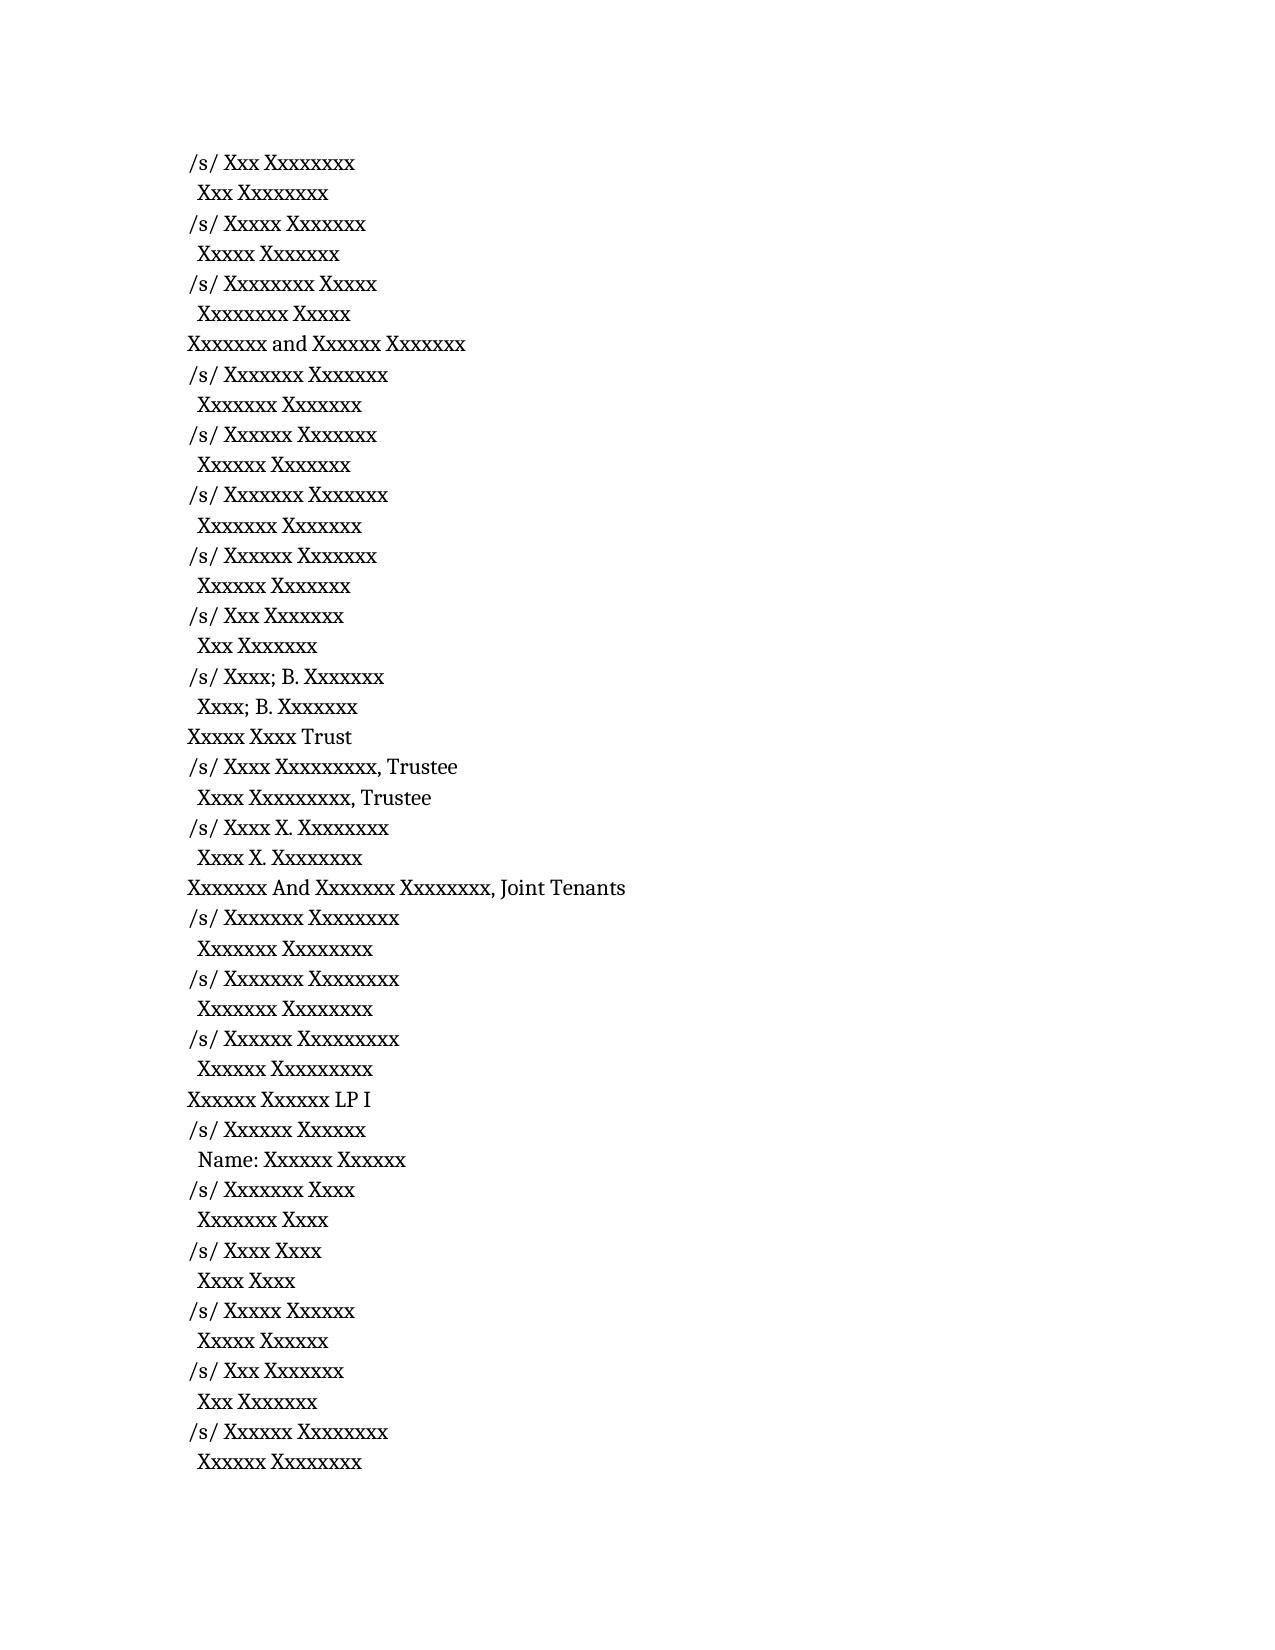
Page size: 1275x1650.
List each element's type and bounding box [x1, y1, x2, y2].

text [187, 150, 1087, 1475]
